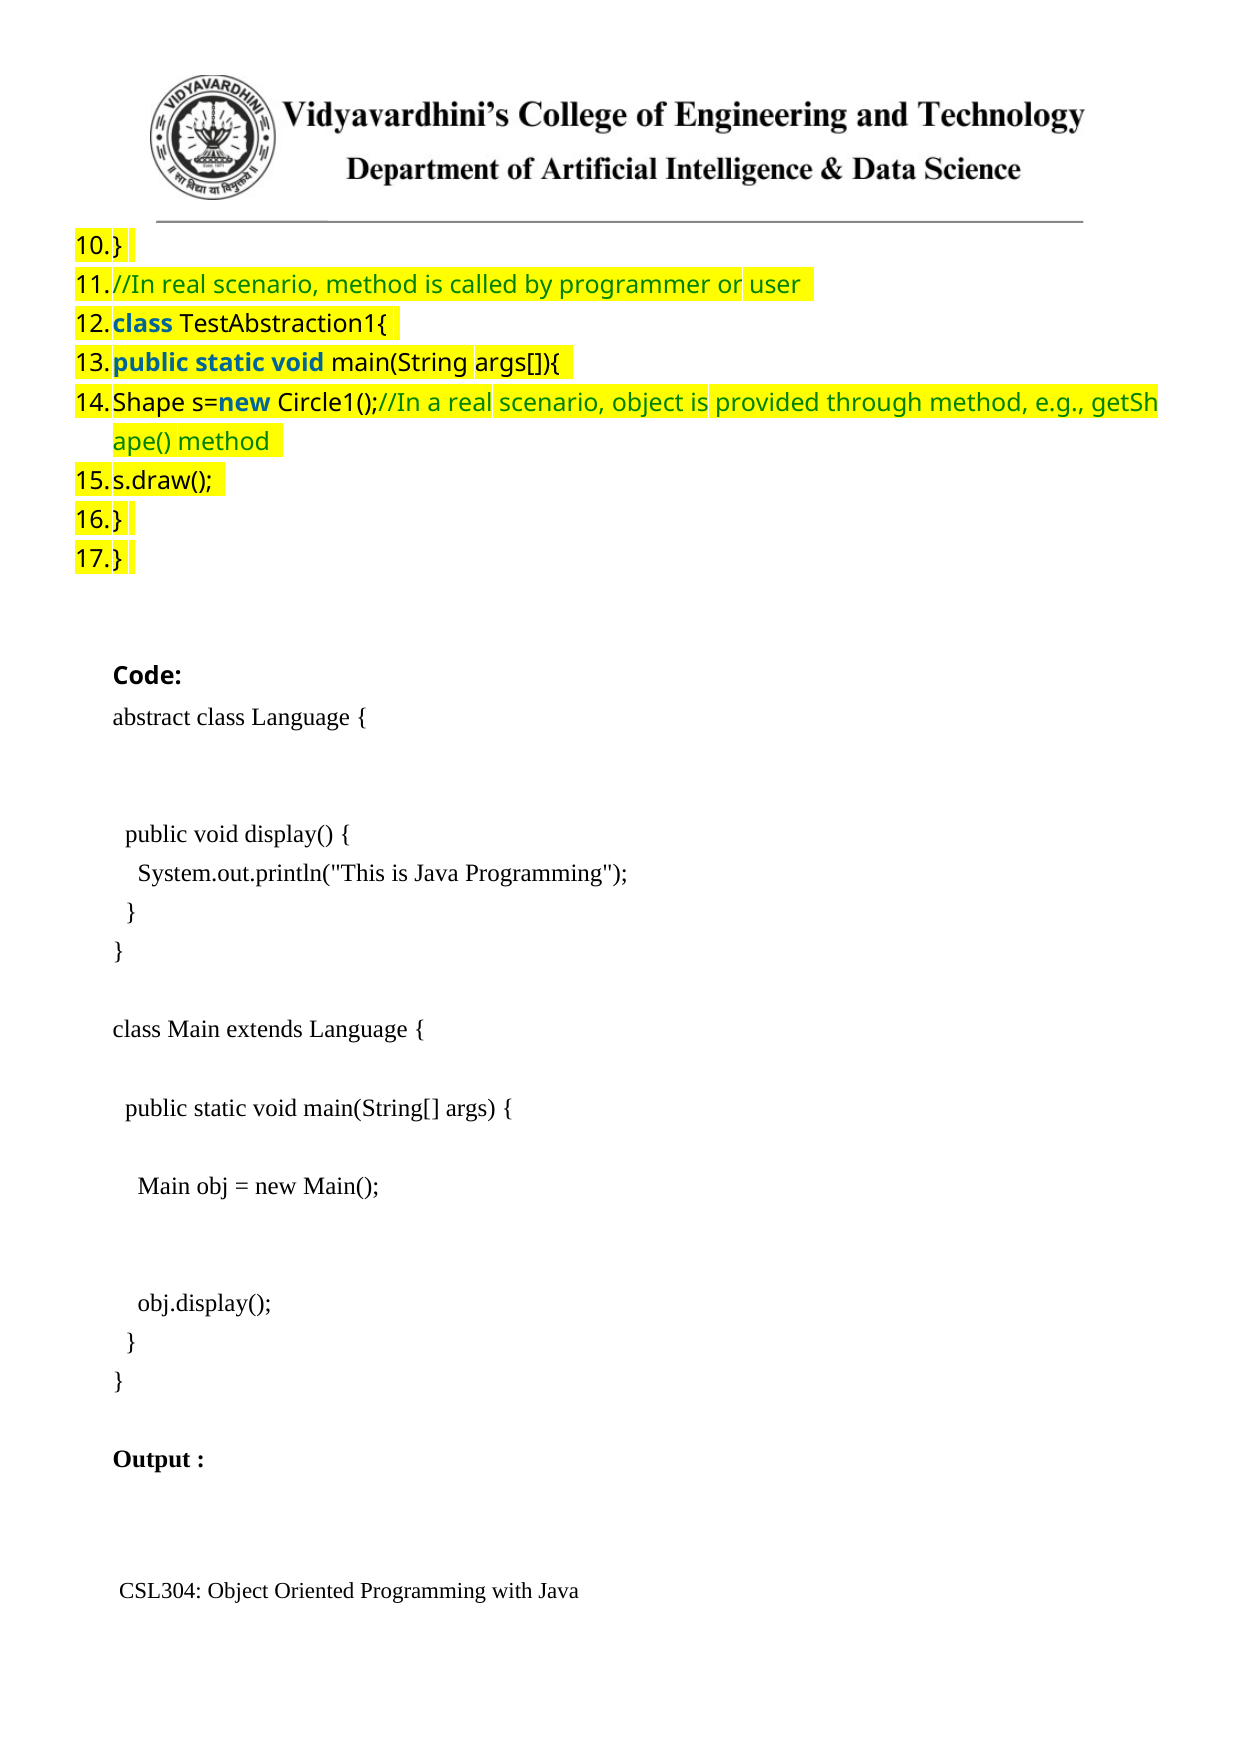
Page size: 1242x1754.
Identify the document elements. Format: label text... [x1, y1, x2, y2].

text } [112, 1356, 1164, 1395]
list Shape s=new Circle1();//In a real scenario, object is provided through method, e.g., getShape() method [75, 379, 1164, 457]
text obj.display(); [112, 1278, 1164, 1317]
text } [112, 926, 1164, 965]
text public void display() { [112, 809, 1164, 848]
picture [150, 75, 1085, 200]
list } [75, 535, 1164, 574]
text public static void main(String[] args) { [112, 1082, 1164, 1121]
list public static void main(String args[]){ [75, 340, 1164, 379]
text System.out.println("This is Java Programming"); [112, 848, 1164, 887]
list //In real scenario, method is called by programmer or user [75, 262, 1164, 301]
text } [112, 1317, 1164, 1356]
list } [75, 223, 1164, 262]
text Code: [112, 653, 1164, 692]
text Output : [112, 1434, 1164, 1473]
list s.draw(); [75, 457, 1164, 496]
text class Main extends Language { [112, 1004, 1164, 1043]
list } [75, 496, 1164, 535]
text Main obj = new Main(); [112, 1160, 1164, 1199]
list class TestAbstraction1{ [75, 301, 1164, 340]
text abstract class Language { [112, 692, 1164, 731]
text } [112, 887, 1164, 926]
